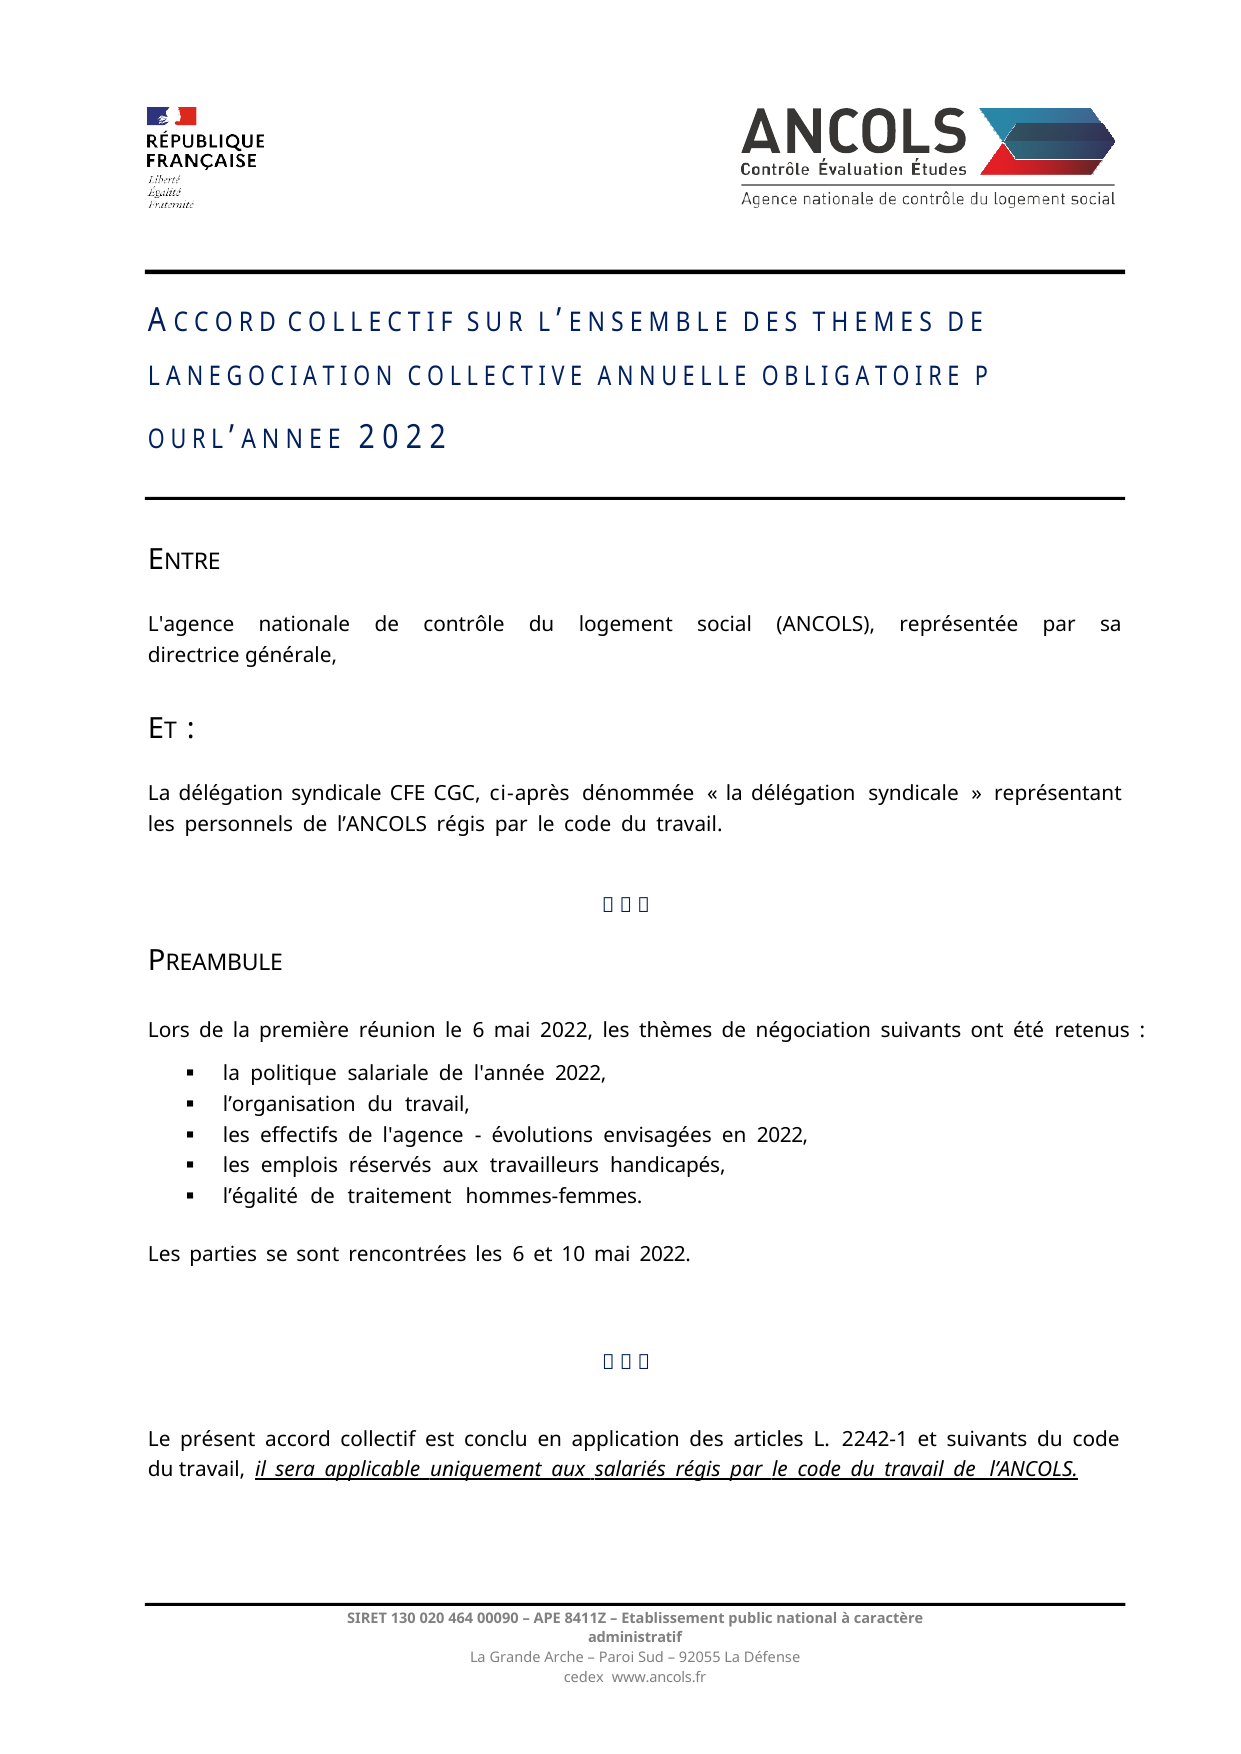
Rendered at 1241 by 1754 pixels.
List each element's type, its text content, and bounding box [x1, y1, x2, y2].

text ET : [148, 707, 1207, 747]
list l’égalité de traitement hommes-femmes. [185, 1181, 1207, 1209]
list les effectifs de l'agence - évolutions envisagées en 2022, [185, 1120, 1207, 1148]
text    [602, 890, 1207, 918]
text La délégation syndicale CFE CGC, ci-après dénommée « la délégation syndicale » représentant les personnels de l’ANCOLS régis par le code du travail. [148, 778, 1122, 838]
list les emplois réservés aux travailleurs handicapés, [185, 1150, 1207, 1179]
picture [741, 158, 902, 175]
text SIRET 130 020 464 00090 – APE 8411Z – Etablissement public national à caractère administratif [312, 1606, 957, 1647]
picture [147, 107, 264, 170]
text A C C O R D C O L L E C T I F S U R L ’ E N S E M B L E D E S T H E M E S D E L A N E G O C I A T I O N C O L L E C T I V E A N N U E L L E O B L I G A T O I R E P O U R L ’ A N N E E 2 0 2 2 [148, 296, 992, 458]
picture [741, 191, 1115, 208]
list la politique salariale de l'année 2022, [185, 1058, 1207, 1087]
subtitle PREAMBULE [148, 939, 287, 979]
text Les parties se sont rencontrées les 6 et 10 mai 2022. [148, 1239, 1207, 1267]
subtitle ENTRE [148, 538, 1207, 578]
list l’organisation du travail, [185, 1089, 1207, 1117]
picture [912, 158, 966, 175]
picture [147, 175, 194, 208]
text Le présent accord collectif est conclu en application des articles L. 2242-1 et suivants du code du travail, il sera applicable uniquement aux salariés régis par le code du travail de l’ANCOLS. [148, 1424, 1121, 1483]
text Lors de la première réunion le 6 mai 2022, les thèmes de négociation suivants ont été retenus : [148, 1015, 1207, 1043]
picture [978, 107, 1115, 175]
text La Grande Arche – Paroi Sud – 92055 La Défense cedex www.ancols.fr [458, 1647, 811, 1687]
text    [602, 1347, 1207, 1375]
text L'agence nationale de contrôle du logement social (ANCOLS), représentée par sa directrice générale, [148, 609, 1122, 668]
